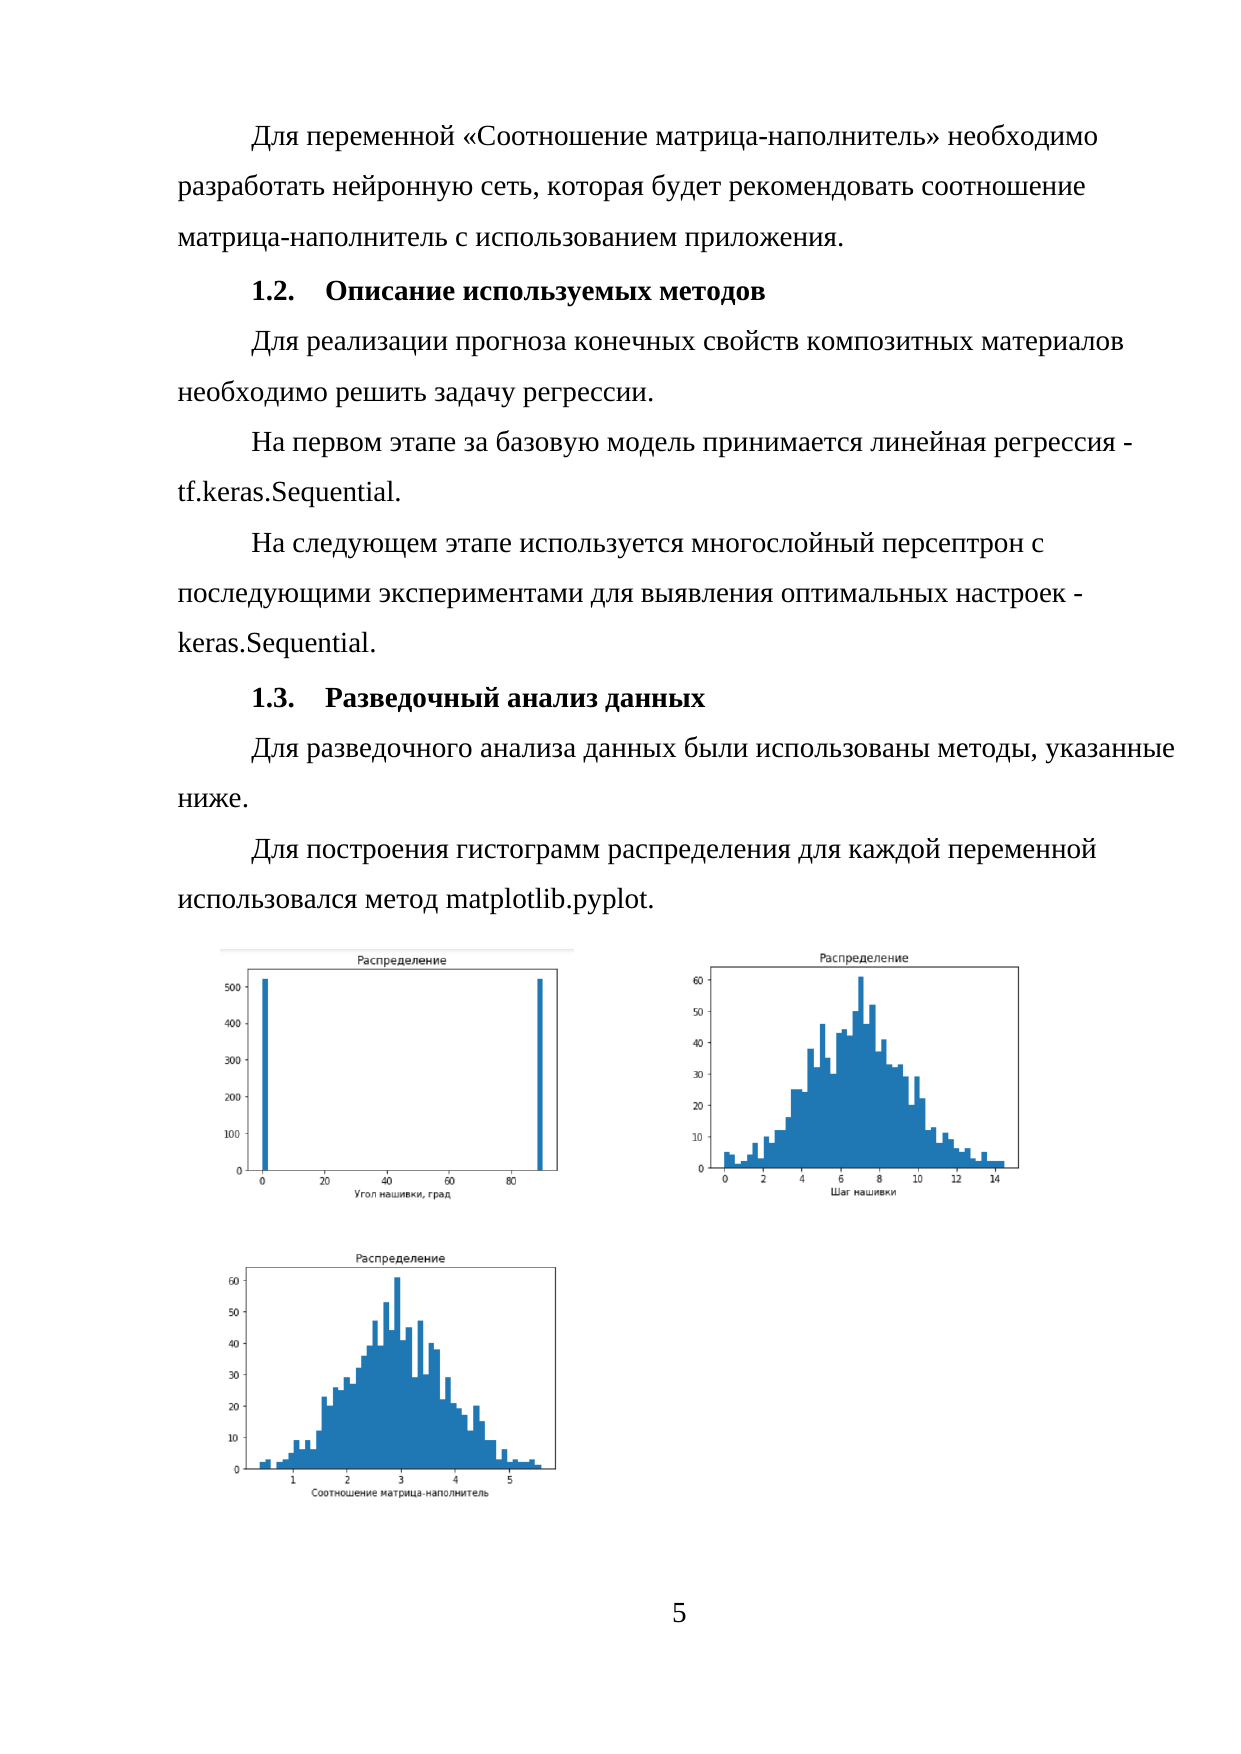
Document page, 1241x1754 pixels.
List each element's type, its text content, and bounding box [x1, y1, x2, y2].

text Для построения гистограмм распределения для каждой переменной использовался метод matplotlib.pyplot. [177, 831, 1181, 915]
text Для переменной «Соотношение матрица-наполнитель» необходимо разработать нейронную сеть, которая будет рекомендовать соотношение матрица-наполнитель с использованием приложения. [177, 118, 1181, 252]
text Для разведочного анализа данных были использованы методы, указанные ниже. [177, 730, 1181, 814]
subtitle 1.2. Описание используемых методов [177, 273, 1181, 307]
subtitle 1.3. Разведочный анализ данных [177, 680, 1181, 713]
picture [219, 949, 574, 1203]
text Для реализации прогноза конечных свойств композитных материалов необходимо решить задачу регрессии. [177, 323, 1181, 407]
picture [682, 949, 1037, 1200]
text На первом этапе за базовую модель принимается линейная регрессия - tf.keras.Sequential. [177, 424, 1181, 508]
picture [219, 1251, 574, 1501]
text На следующем этапе используется многослойный персептрон с последующими экспериментами для выявления оптимальных настроек - keras.Sequential. [177, 525, 1181, 659]
